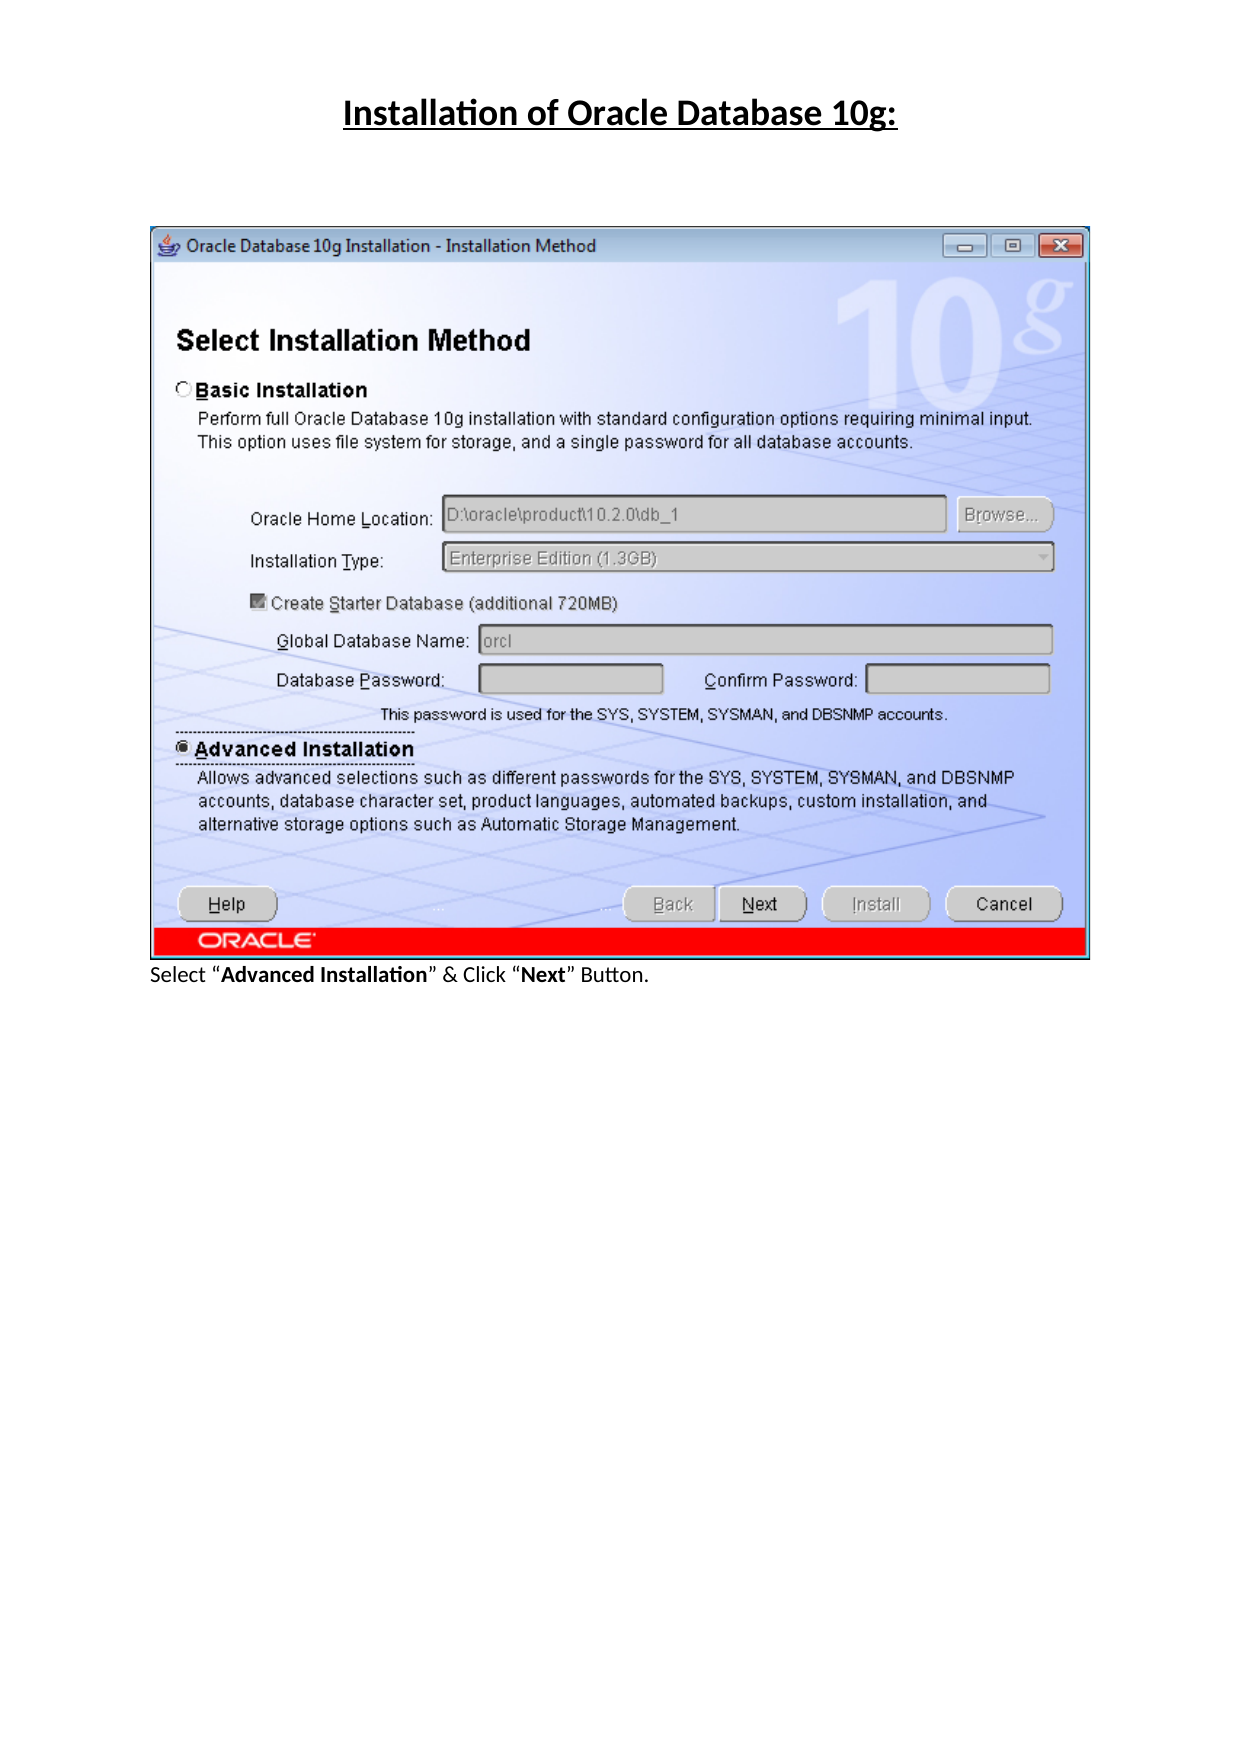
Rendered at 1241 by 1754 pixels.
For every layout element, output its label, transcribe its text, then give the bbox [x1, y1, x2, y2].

text Installation of Oracle Database 10g: [150, 89, 1090, 134]
text Select “Advanced Installation” & Click “Next” Button. [150, 960, 1090, 988]
picture [150, 226, 1091, 960]
